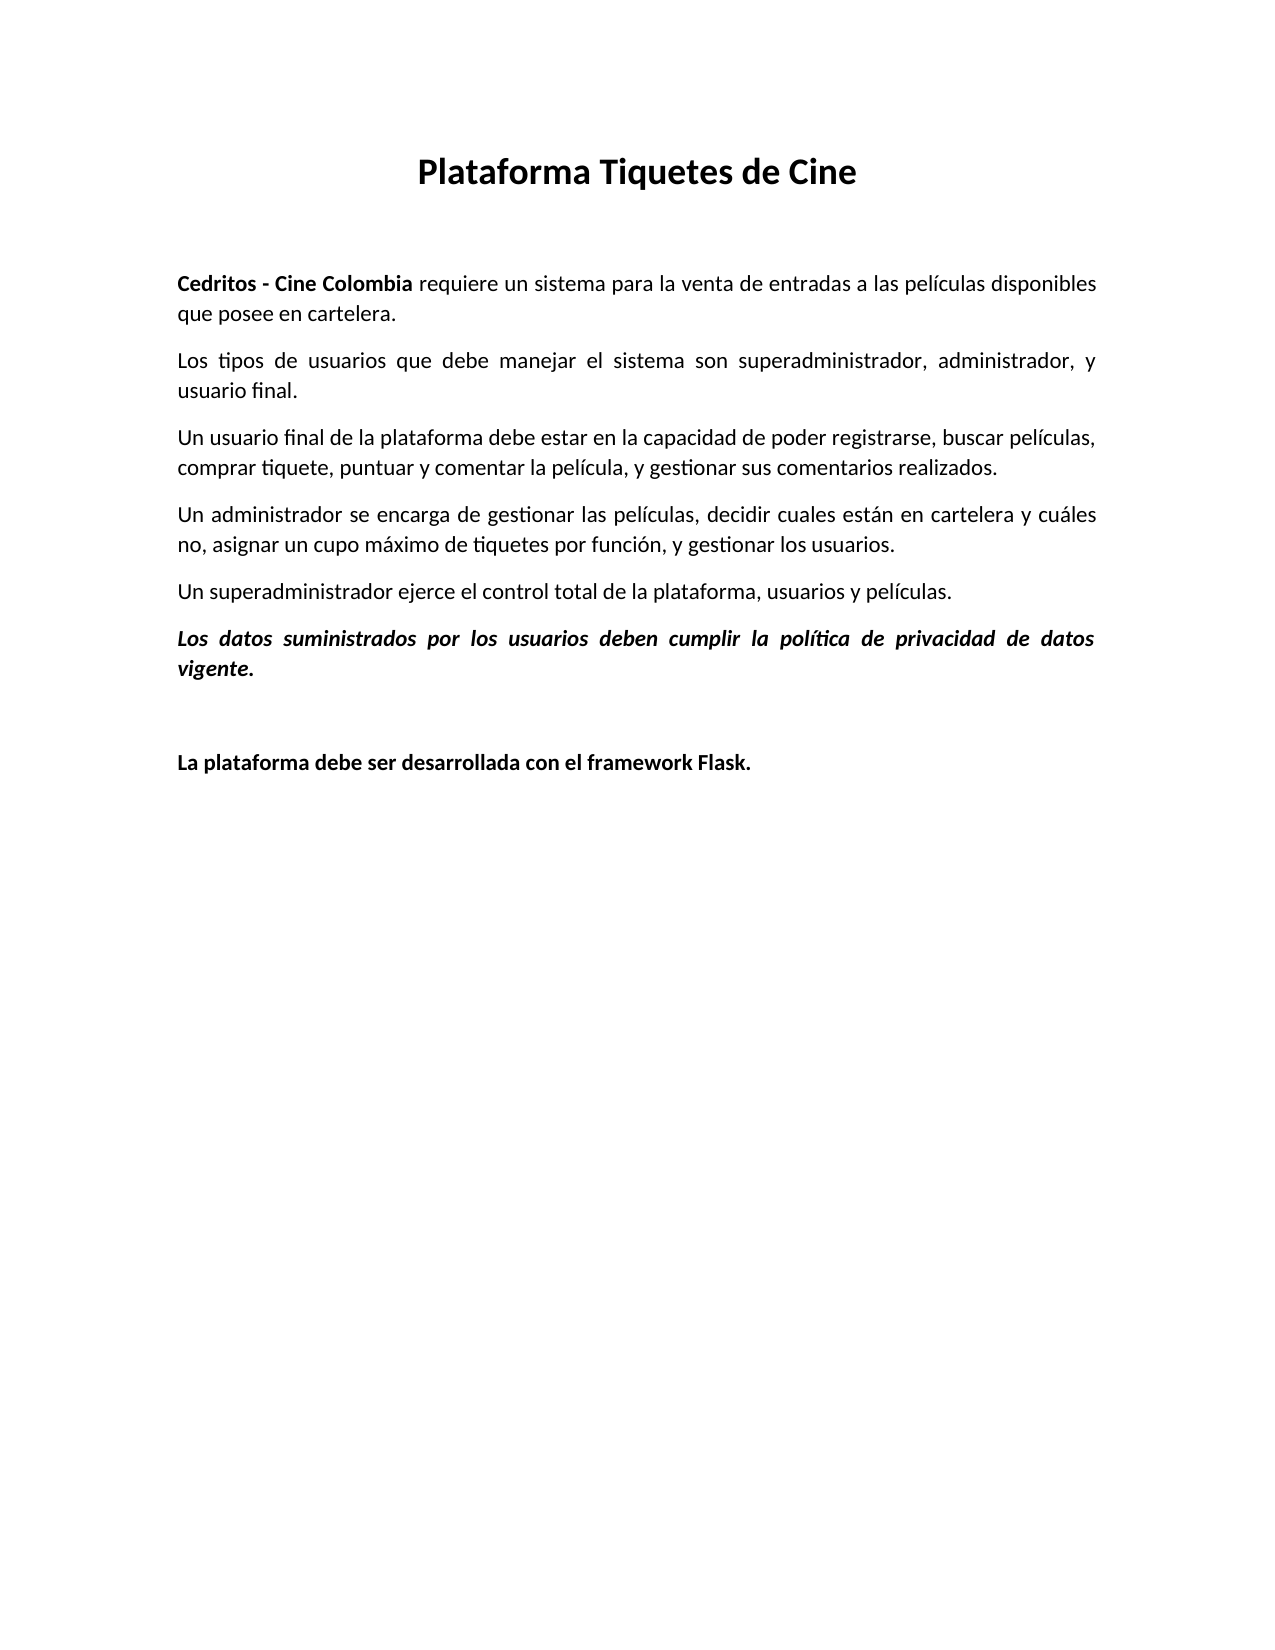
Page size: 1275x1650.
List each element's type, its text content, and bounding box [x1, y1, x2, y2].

text Los tipos de usuarios que debe manejar el sistema son superadministrador, administrador, y usuario final. [177, 346, 1098, 404]
text Un administrador se encarga de gestionar las películas, decidir cuales están en cartelera y cuáles no, asignar un cupo máximo de tiquetes por función, y gestionar los usuarios. [177, 500, 1098, 558]
text Cedritos - Cine Colombia requiere un sistema para la venta de entradas a las películas disponibles que posee en cartelera. [177, 269, 1098, 327]
text Un usuario final de la plataforma debe estar en la capacidad de poder registrarse, buscar películas, comprar tiquete, puntuar y comentar la película, y gestionar sus comentarios realizados. [177, 423, 1098, 481]
text La plataforma debe ser desarrollada con el framework Flask. [177, 748, 1098, 776]
text Los datos suministrados por los usuarios deben cumplir la política de privacidad de datos vigente. [177, 624, 1098, 682]
text Plataforma Tiquetes de Cine [177, 148, 1098, 193]
text Un superadministrador ejerce el control total de la plataforma, usuarios y películas. [177, 577, 1098, 605]
